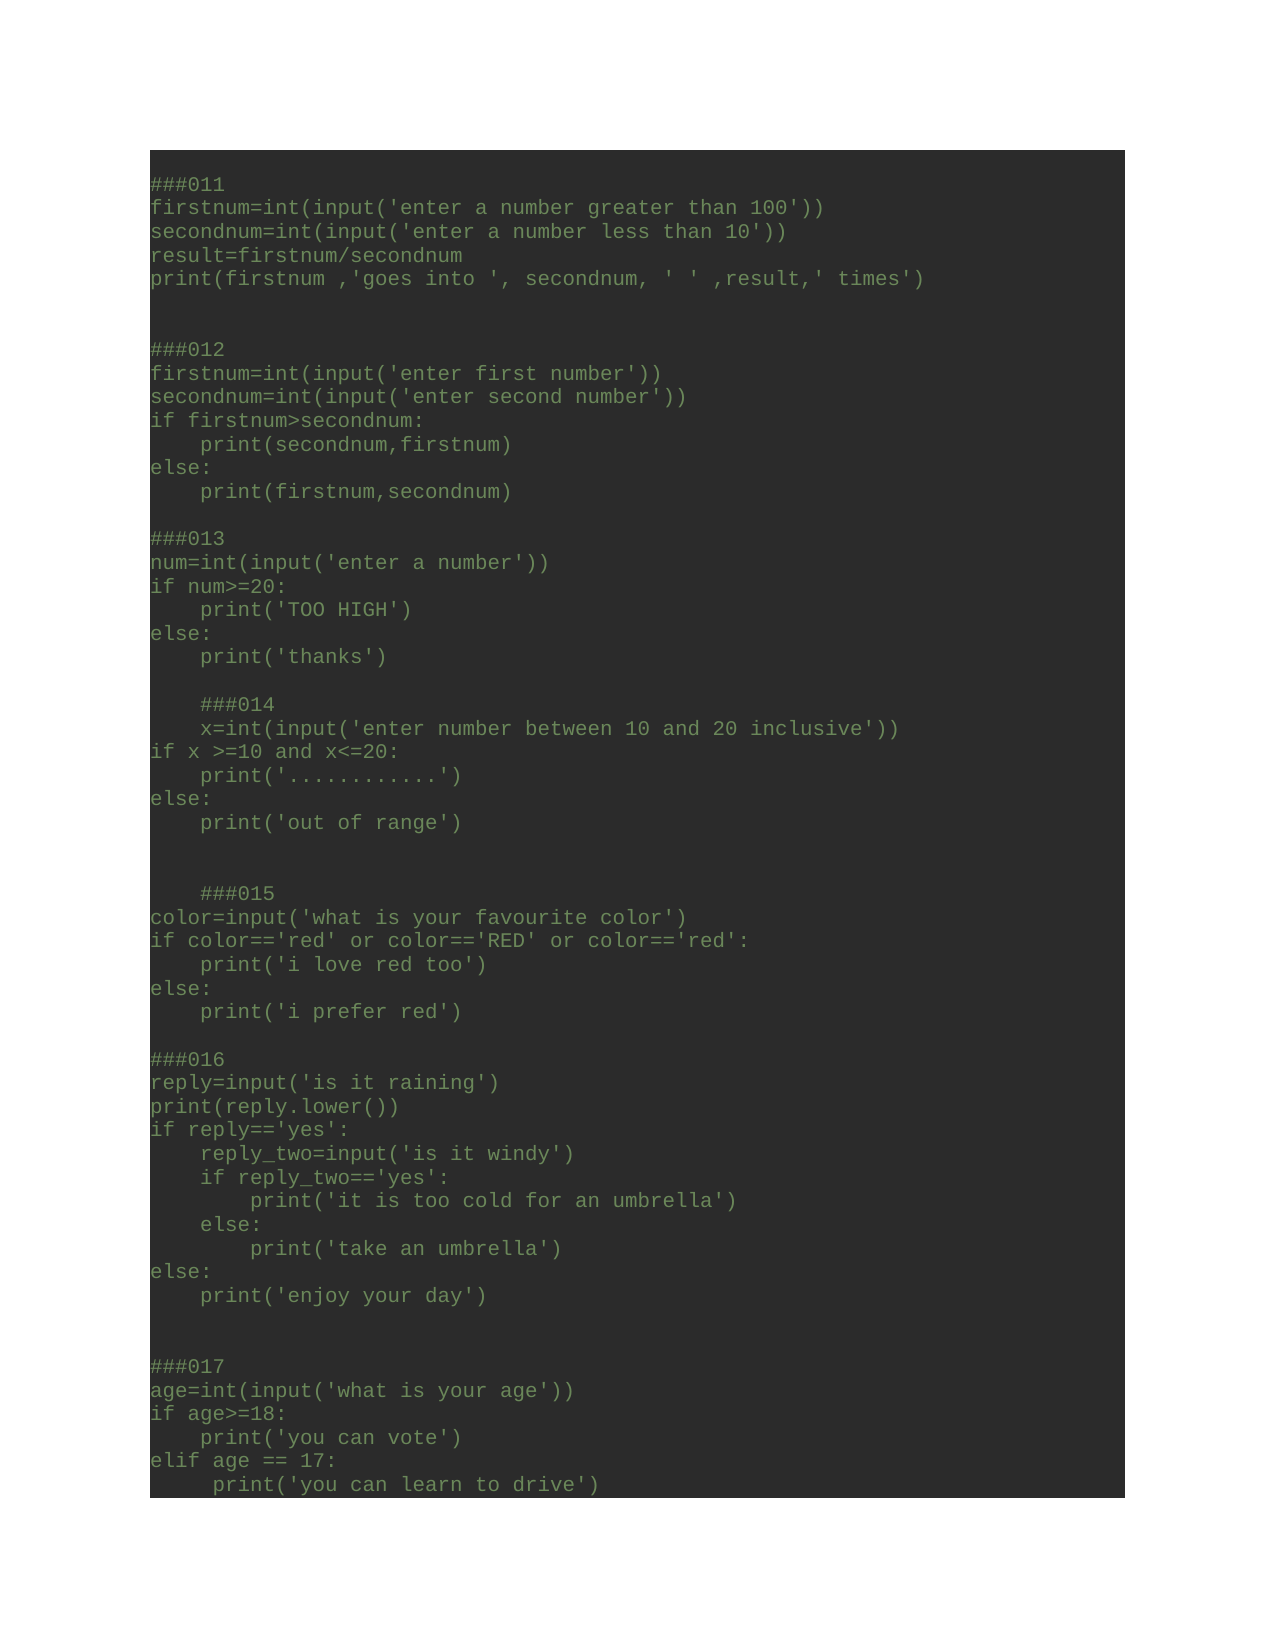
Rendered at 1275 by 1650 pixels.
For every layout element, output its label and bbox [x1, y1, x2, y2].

text [150, 150, 1125, 1498]
